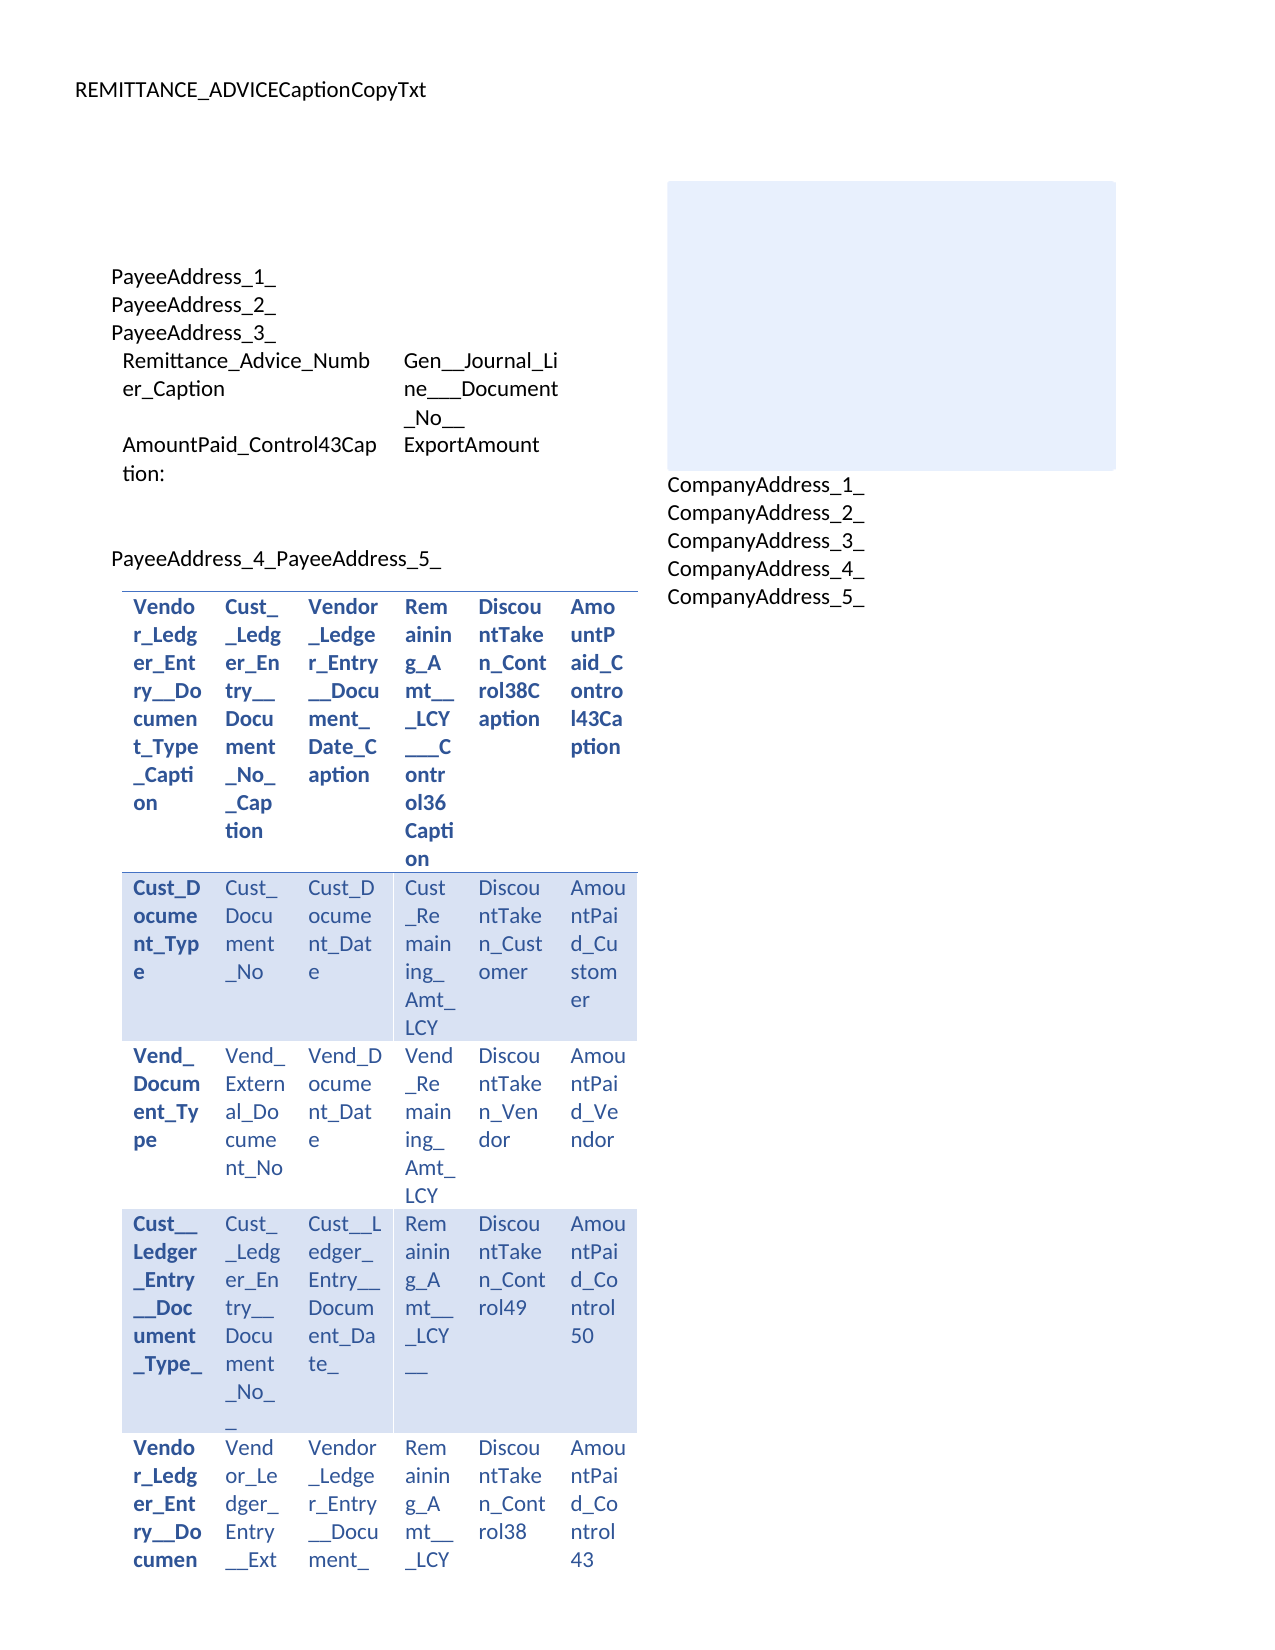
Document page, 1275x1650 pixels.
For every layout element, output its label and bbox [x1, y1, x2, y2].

picture [667, 181, 1116, 471]
